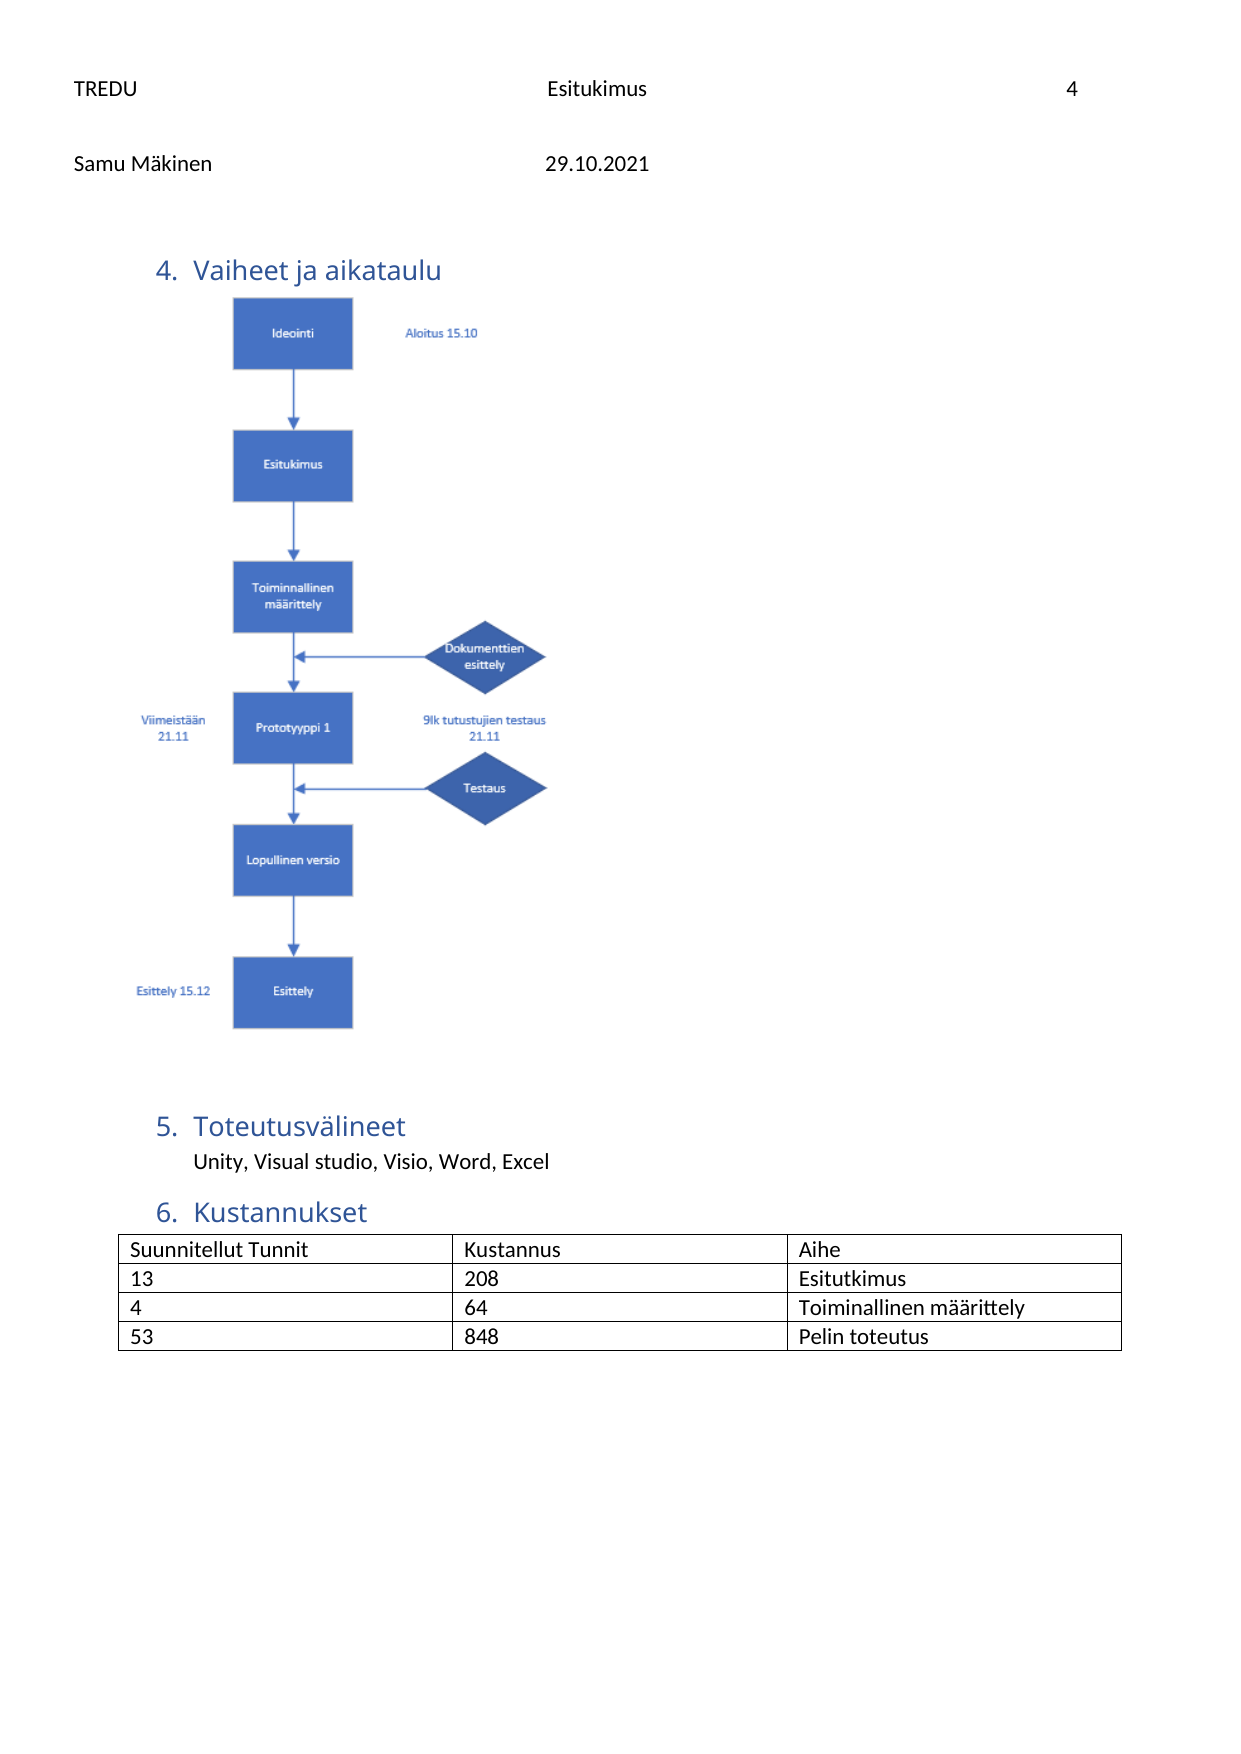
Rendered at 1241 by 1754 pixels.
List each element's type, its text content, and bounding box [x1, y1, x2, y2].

table_header Aihe [788, 1235, 1121, 1263]
subtitle Kustannukset [156, 1194, 1122, 1231]
table_cell 848 [453, 1322, 787, 1350]
picture [118, 291, 554, 1042]
table_cell Toiminallinen määrittely [788, 1293, 1121, 1321]
table_cell 4 [119, 1293, 452, 1321]
subtitle Toteutusvälineet [156, 1107, 1122, 1144]
table_cell 13 [119, 1264, 452, 1292]
table_header Kustannus [453, 1235, 787, 1263]
text Unity, Visual studio, Visio, Word, Excel [193, 1147, 1122, 1175]
table_cell 53 [119, 1322, 452, 1350]
table_cell 64 [453, 1293, 787, 1321]
table_cell Pelin toteutus [788, 1322, 1121, 1350]
subtitle Vaiheet ja aikataulu [156, 252, 1122, 289]
table_cell Esitutkimus [788, 1264, 1121, 1292]
table_header Suunnitellut Tunnit [119, 1235, 452, 1263]
table_cell 208 [453, 1264, 787, 1292]
